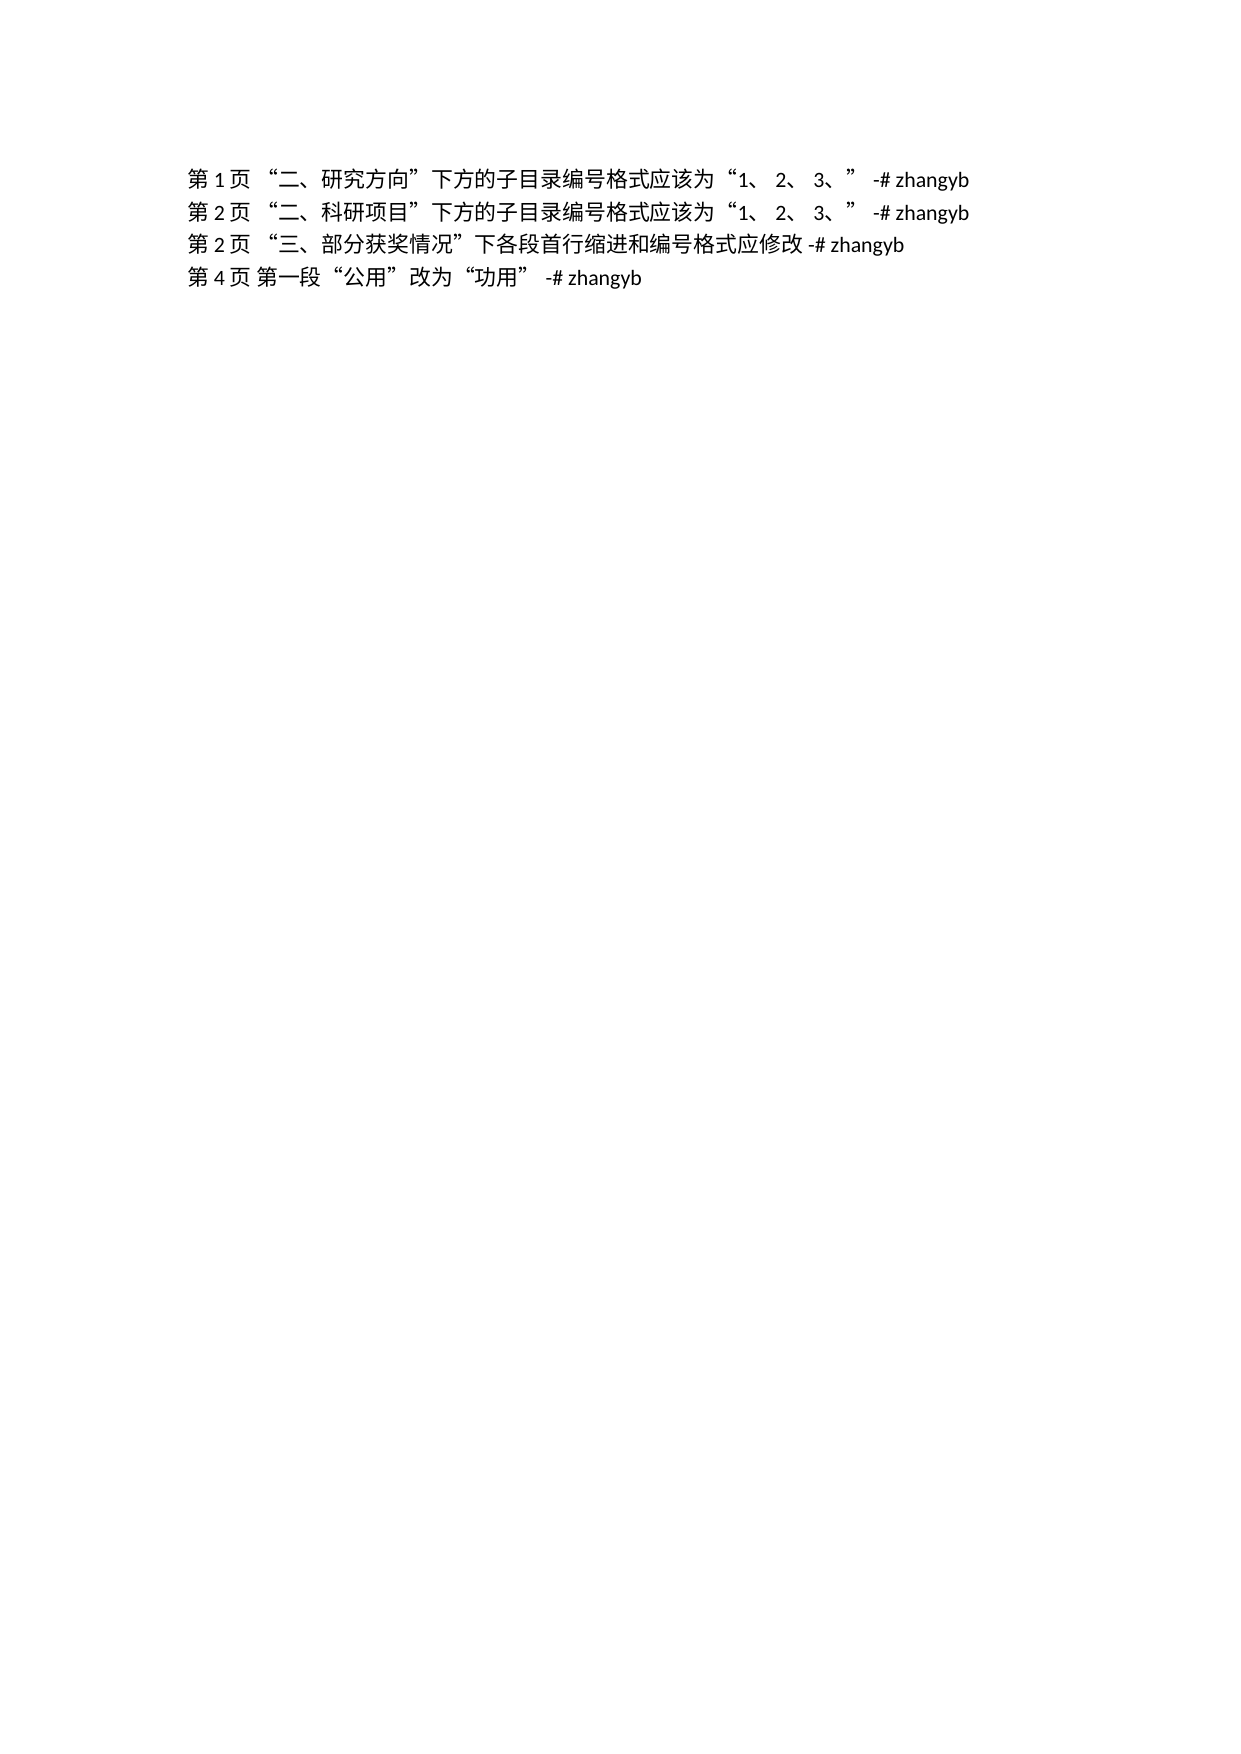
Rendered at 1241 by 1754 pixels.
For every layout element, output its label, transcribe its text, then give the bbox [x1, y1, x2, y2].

text 第1页 “二、研究方向”下方的子目录编号格式应该为“1、 2、 3、” -# zhangyb [187, 162, 1053, 194]
text 第4页 第一段“公用”改为“功用” -# zhangyb [187, 259, 1053, 292]
text 第2页 “二、科研项目”下方的子目录编号格式应该为“1、 2、 3、” -# zhangyb [187, 194, 1053, 227]
text 第2页 “三、部分获奖情况”下各段首行缩进和编号格式应修改 -# zhangyb [187, 227, 1053, 259]
